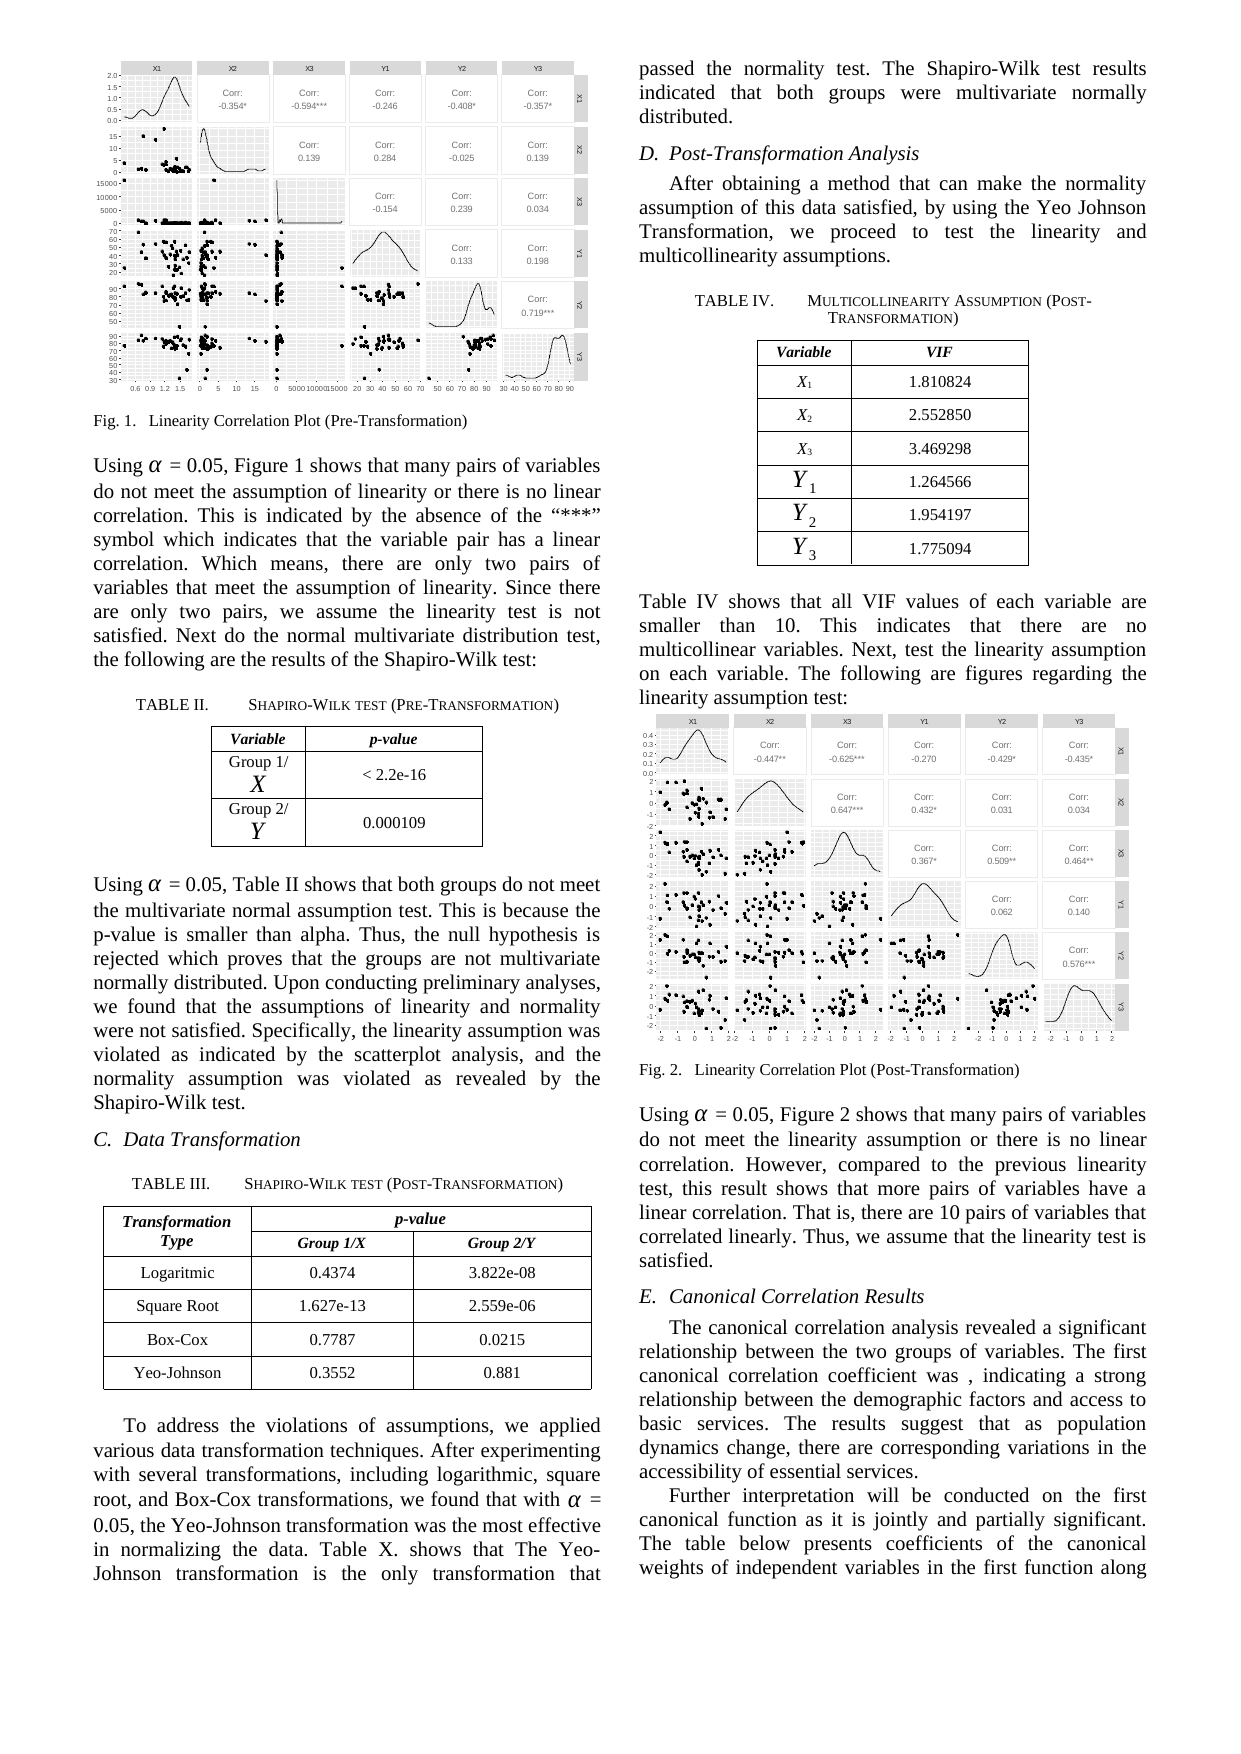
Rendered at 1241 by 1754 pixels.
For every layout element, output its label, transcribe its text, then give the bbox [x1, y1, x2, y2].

table_cell Yeo-Johnson [104, 1357, 251, 1389]
table_cell 0.7787 [252, 1323, 413, 1356]
table_cell Group 2/ [212, 799, 305, 846]
text Table IV shows that all VIF values of each variable are smaller than 10. This indicates that there are no multicollinear variables. Next, test the linearity assumption on each variable. The following are figures regarding the linearity assumption test: [639, 589, 1147, 709]
table_cell 1.810824 [852, 366, 1028, 398]
text To address the violations of assumptions, we applied various data transformation techniques. After experimenting with several transformations, including logarithmic, square root, and Box-Cox transformations, we found that with = 0.05, the Yeo-Johnson transformation was the most effective in normalizing the data. Table X. shows that The Yeo-Johnson transformation is the only transformation that passed the normality test. The Shapiro-Wilk test results indicated that both groups were multivariate normally distributed. [93, 1413, 601, 1585]
table_header p-value [252, 1207, 591, 1231]
table_cell Box-Cox [104, 1323, 251, 1356]
table_header Variable [758, 341, 851, 364]
list Linearity Correlation Plot (Pre-Transformation) [93, 411, 601, 430]
table_cell Square Root [104, 1290, 251, 1322]
table_cell 0.881 [414, 1357, 591, 1389]
table_cell Group 2/Y [414, 1232, 591, 1256]
text Shapiro-Wilk test (Pre-Transformation) [93, 696, 601, 713]
table_cell 2.552850 [852, 399, 1028, 431]
list Linearity Correlation Plot (Post-Transformation) [639, 1060, 1147, 1079]
table_cell X2 [758, 399, 851, 431]
table_cell [758, 532, 851, 564]
table_header Transformation Type [104, 1207, 251, 1256]
table_cell 1.264566 [852, 466, 1028, 498]
text Multicollinearity Assumption (Post-Transformation) [639, 292, 1147, 327]
table_cell X3 [758, 432, 851, 464]
table_cell Logaritmic [104, 1257, 251, 1289]
text To address the violations of assumptions, we applied various data transformation techniques. After experimenting with several transformations, including logarithmic, square root, and Box-Cox transformations, we found that with = 0.05, the Yeo-Johnson transformation was the most effective in normalizing the data. Table X. shows that The Yeo-Johnson transformation is the only transformation that passed the normality test. The Shapiro-Wilk test results indicated that both groups were multivariate normally distributed. [639, 56, 1147, 128]
text After obtaining a method that can make the normality assumption of this data satisfied, by using the Yeo Johnson Transformation, we proceed to test the linearity and multicollinearity assumptions. [639, 171, 1147, 267]
table_cell 1.627e-13 [252, 1290, 413, 1322]
table_header Variable [212, 727, 305, 751]
text Using = 0.05, Table II shows that both groups do not meet the multivariate normal assumption test. This is because the p-value is smaller than alpha. Thus, the null hypothesis is rejected which proves that the groups are not multivariate normally distributed. Upon conducting preliminary analyses, we found that the assumptions of linearity and normality were not satisfied. Specifically, the linearity assumption was violated as indicated by the scatterplot analysis, and the normality assumption was violated as revealed by the Shapiro-Wilk test. [93, 870, 601, 1114]
table_cell 3.822e-08 [414, 1257, 591, 1289]
text Shapiro-Wilk test (Post-Transformation) [93, 1176, 601, 1193]
text The canonical correlation analysis revealed a significant relationship between the two groups of variables. The first canonical correlation coefficient was , indicating a strong relationship between the demographic factors and access to basic services. The results suggest that as population dynamics change, there are corresponding variations in the accessibility of essential services. [639, 1314, 1147, 1483]
table_cell [758, 499, 851, 531]
table_cell 3.469298 [852, 432, 1028, 464]
table_cell Group 1/X [252, 1232, 413, 1256]
text Using = 0.05, Figure 1 shows that many pairs of variables do not meet the assumption of linearity or there is no linear correlation. This is indicated by the absence of the “***” symbol which indicates that the variable pair has a linear correlation. Which means, there are only two pairs of variables that meet the assumption of linearity. Since there are only two pairs, we assume the linearity test is not satisfied. Next do the normal multivariate distribution test, the following are the results of the Shapiro-Wilk test: [93, 451, 601, 671]
table_cell [758, 466, 851, 498]
table_cell < 2.2e-16 [306, 752, 482, 798]
table_cell 1.954197 [852, 499, 1028, 531]
table_header VIF [852, 341, 1028, 364]
table_cell 2.559e-06 [414, 1290, 591, 1322]
subtitle Data Transformation [93, 1127, 601, 1151]
table_header p-value [306, 727, 482, 751]
subtitle Canonical Correlation Results [639, 1284, 1147, 1308]
table_cell 0.000109 [306, 799, 482, 846]
table_cell 0.0215 [414, 1323, 591, 1356]
table_cell Group 1/ [212, 752, 305, 798]
table_cell 1.775094 [852, 532, 1028, 564]
text Using = 0.05, Figure 2 shows that many pairs of variables do not meet the linearity assumption or there is no linear correlation. However, compared to the previous linearity test, this result shows that more pairs of variables have a linear correlation. That is, there are 10 pairs of variables that correlated linearly. Thus, we assume that the linearity test is satisfied. [639, 1100, 1147, 1272]
table_cell X1 [758, 366, 851, 398]
subtitle Post-Transformation Analysis [639, 141, 1147, 165]
table_cell 0.3552 [252, 1357, 413, 1389]
table_cell 0.4374 [252, 1257, 413, 1289]
